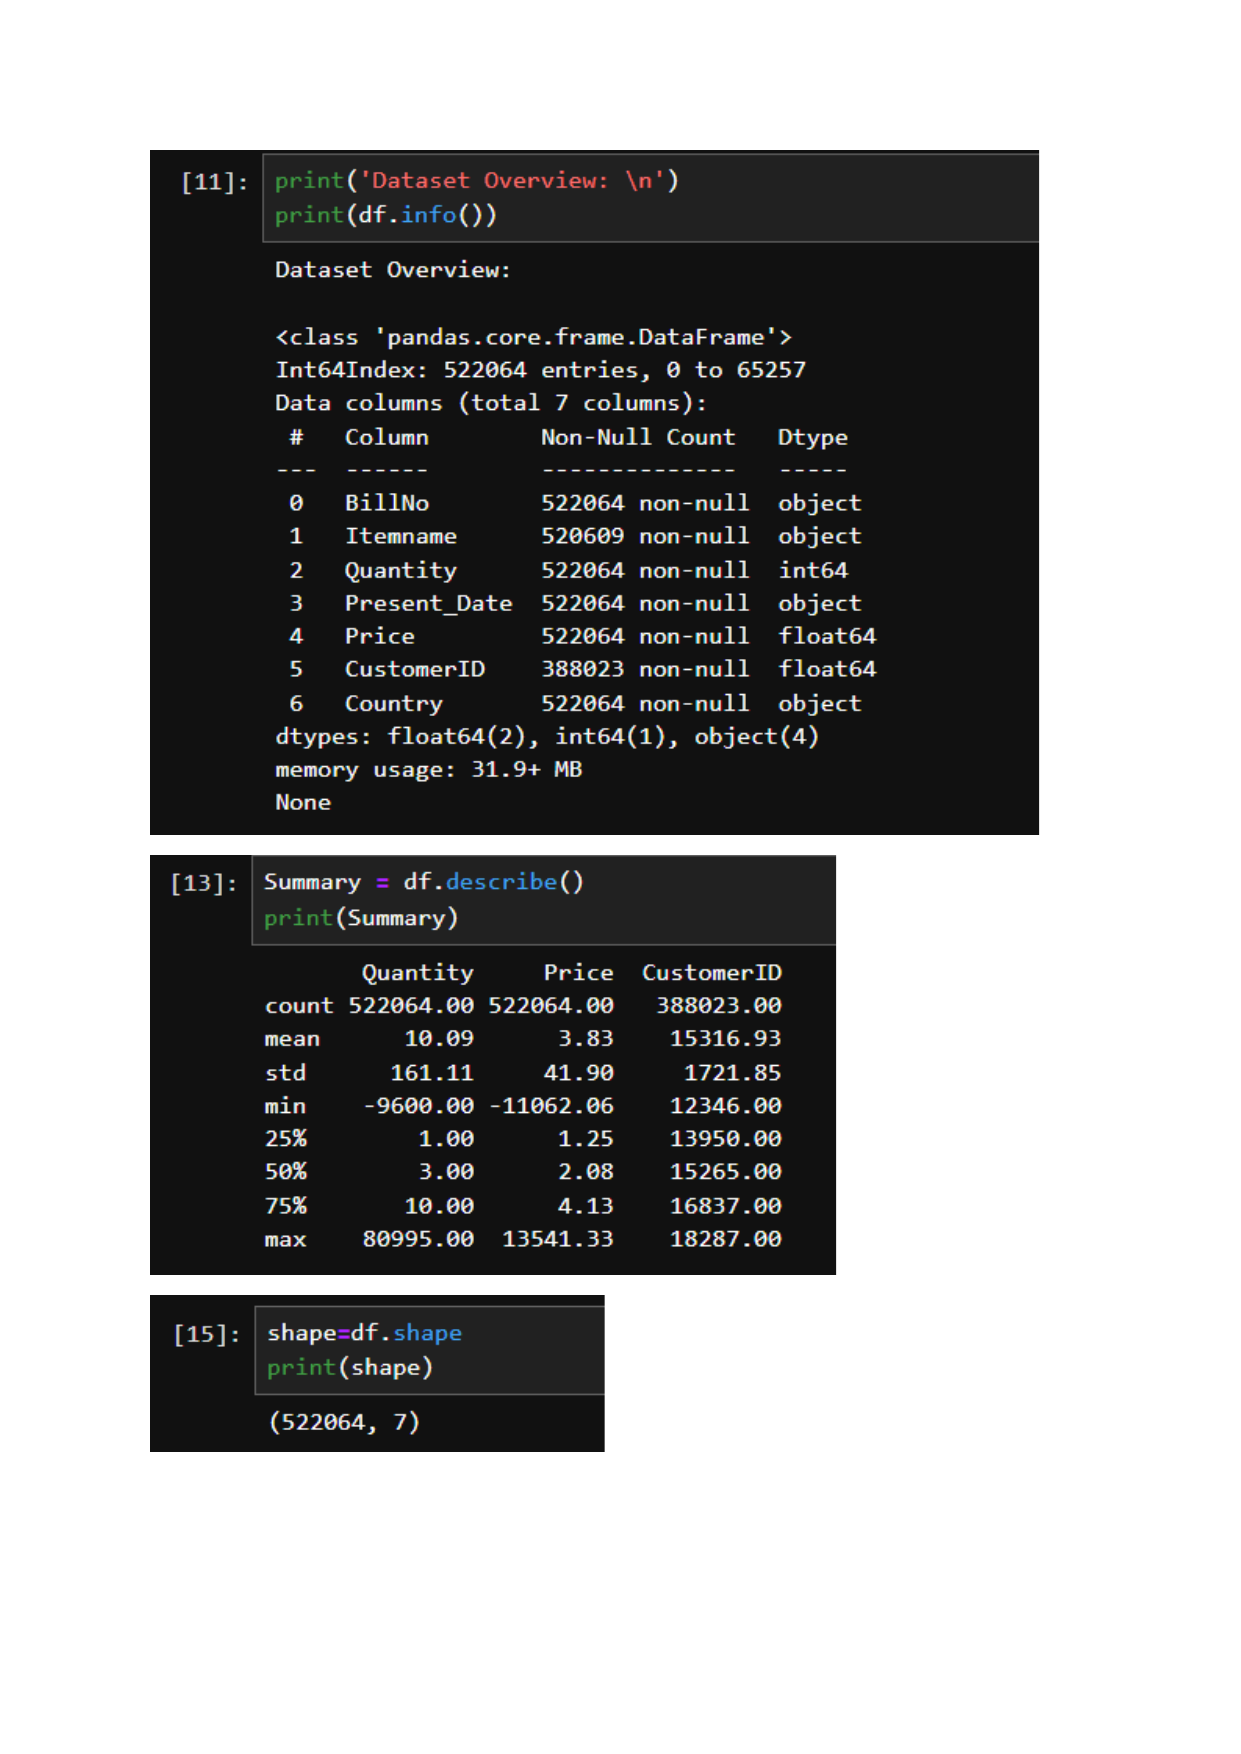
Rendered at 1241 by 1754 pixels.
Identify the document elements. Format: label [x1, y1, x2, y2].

picture [150, 855, 837, 1275]
picture [150, 1295, 605, 1452]
picture [150, 150, 1040, 835]
